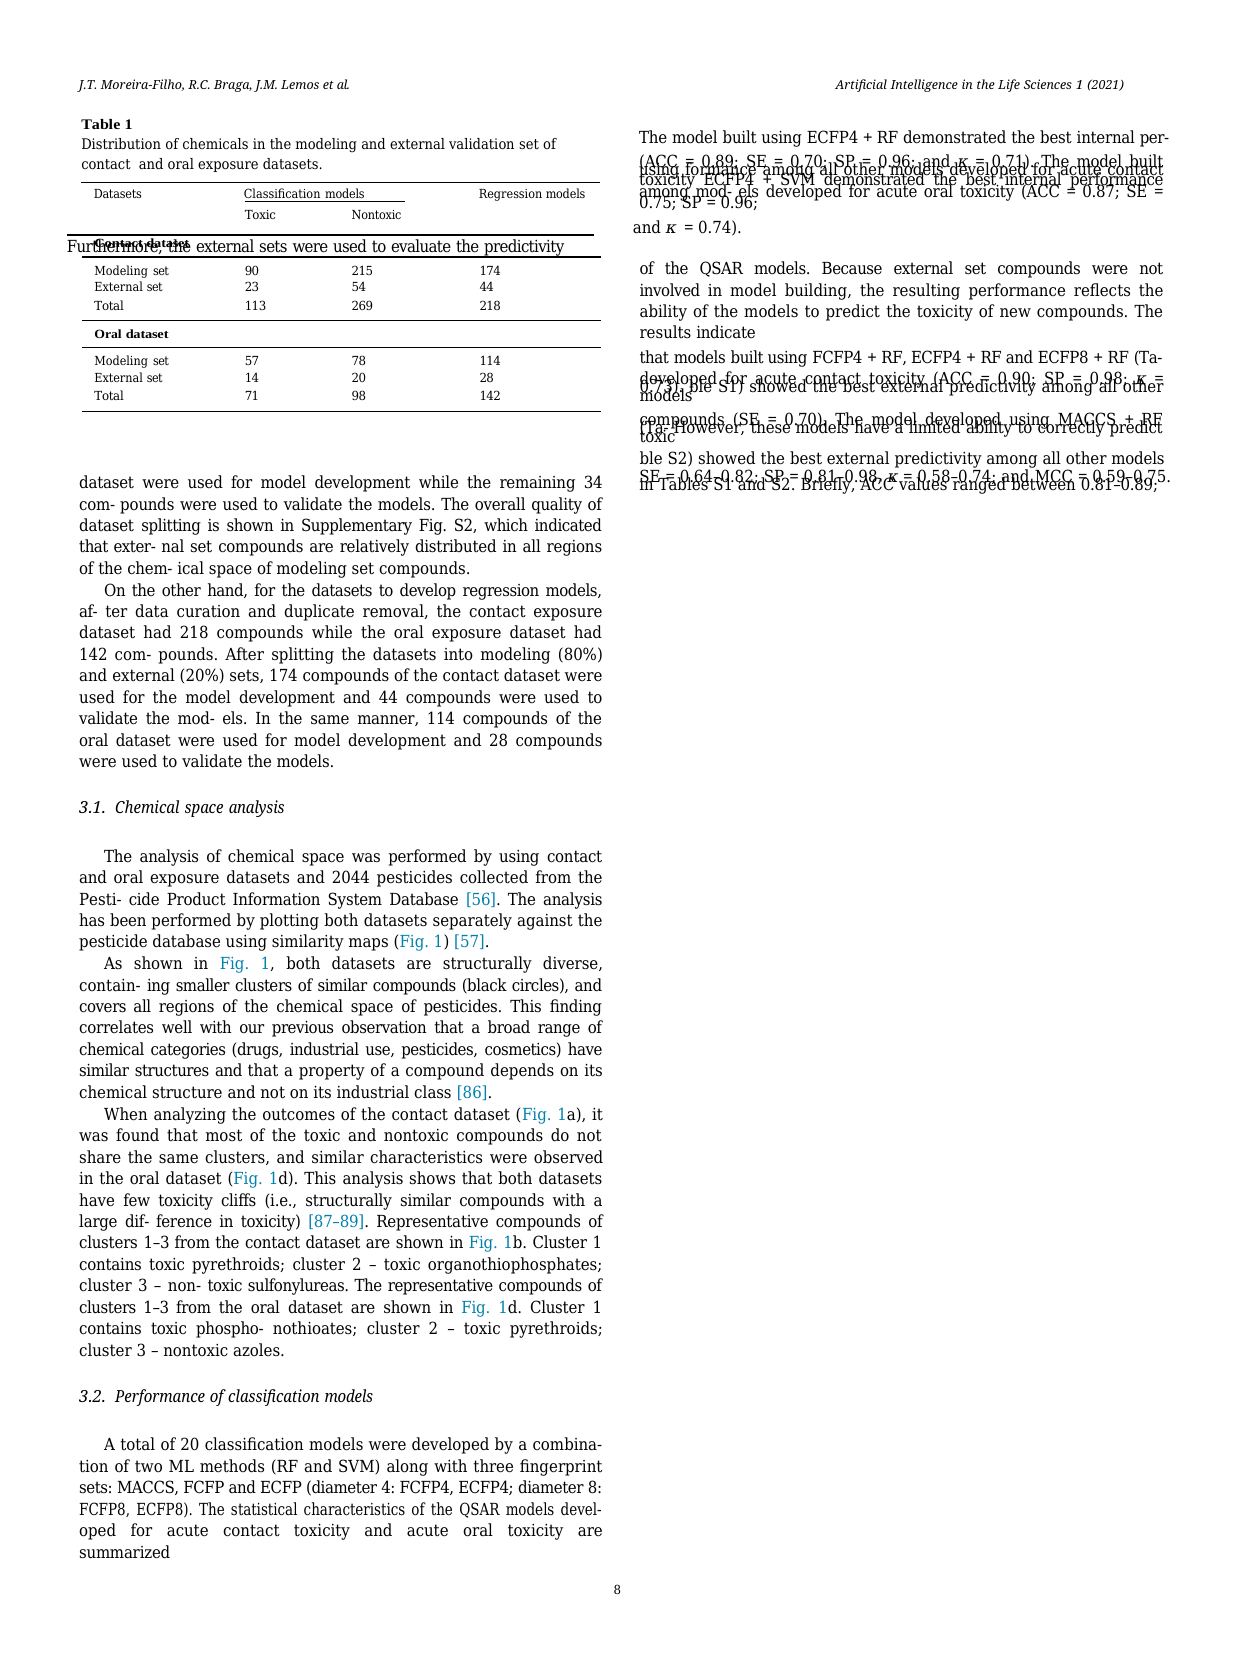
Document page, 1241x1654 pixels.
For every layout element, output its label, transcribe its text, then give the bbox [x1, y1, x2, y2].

list Performance of classification models [79, 1384, 607, 1407]
text of the QSAR models. Because external set compounds were not involved in model building, the resulting performance reflects the ability of the models to predict the toxicity of new compounds. The results indicate [639, 259, 1163, 343]
text A total of 20 classification models were developed by a combina- tion of two ML methods (RF and SVM) along with three fingerprint sets: MACCS, FCFP and ECFP (diameter 4: FCFP4, ECFP4; diameter 8: FCFP8, ECFP8). The statistical characteristics of the QSAR models devel- oped for acute contact toxicity and acute oral toxicity are summarized [79, 1435, 603, 1562]
text When analyzing the outcomes of the contact dataset (Fig. 1a), it was found that most of the toxic and nontoxic compounds do not share the same clusters, and similar characteristics were observed in the oral dataset (Fig. 1d). This analysis shows that both datasets have few toxicity cliffs (i.e., structurally similar compounds with a large dif- ference in toxicity) [87–89]. Representative compounds of clusters 1–3 from the contact dataset are shown in Fig. 1b. Cluster 1 contains toxic pyrethroids; cluster 2 – toxic organothiophosphates; cluster 3 – non- toxic sulfonylureas. The representative compounds of clusters 1–3 from the oral dataset are shown in Fig. 1d. Cluster 1 contains toxic phospho- nothioates; cluster 2 – toxic pyrethroids; cluster 3 – nontoxic azoles. [79, 1105, 603, 1360]
text On the other hand, for the datasets to develop regression models, af- ter data curation and duplicate removal, the contact exposure dataset had 218 compounds while the oral exposure dataset had 142 com- pounds. After splitting the datasets into modeling (80%) and external (20%) sets, 174 compounds of the contact dataset were used for the model development and 44 compounds were used to validate the mod- els. In the same manner, 114 compounds of the oral dataset were used for model development and 28 compounds were used to validate the models. [79, 581, 603, 772]
text The model built using ECFP4 + RF demonstrated the best internal per- [639, 116, 1176, 151]
picture [467, 892, 471, 907]
picture [473, 895, 479, 902]
text ble S2) showed the best external predictivity among all other models [639, 449, 1176, 468]
text The analysis of chemical space was performed by using contact and oral exposure datasets and 2044 pesticides collected from the Pesti- cide Product Information System Database [56]. The analysis has been performed by plotting both datasets separately against the pesticide database using similarity maps (Fig. 1) [57]. [79, 846, 603, 952]
text Furthermore, the external sets were used to evaluate the predictivity [67, 238, 1176, 257]
picture [491, 892, 495, 905]
text Distribution of chemicals in the modeling and external validation set of contact and oral exposure datasets. [81, 136, 604, 173]
text SE = 0.64–0.82; SP = 0.81–0.98, 𝜅 = 0.58–0.74; and MCC = 0.59–0.75. in Tables S1 and S2. Briefly, ACC values ranged between 0.81–0.89; [639, 473, 1172, 494]
picture [455, 934, 459, 949]
picture [359, 1214, 363, 1229]
text compounds (SE = 0.70). The model developed using MACCS + RF (Ta- However, these models have a limited ability to correctly predict toxic [639, 416, 1163, 447]
list Chemical space analysis [79, 796, 607, 818]
text Table 1 [81, 116, 604, 133]
text Datasets Classification models Regression models [93, 186, 604, 201]
text developed for acute contact toxicity (ACC = 0.90; SP = 0.98; 𝜅 = 0.73). ble S1) showed the best external predictivity among all other models [639, 375, 1163, 406]
text As shown in Fig. 1, both datasets are structurally diverse, contain- ing smaller clusters of similar compounds (black circles), and covers all regions of the chemical space of pesticides. This finding correlates well with our previous observation that a broad range of chemical categories (drugs, industrial use, pesticides, cosmetics) have similar structures and that a property of a compound depends on its chemical structure and not on its industrial class [86]. [79, 954, 603, 1102]
text and 𝜅 = 0.74). [67, 213, 1176, 238]
text (ACC = 0.89; SE = 0.70; SP = 0.96; and 𝜅 = 0.71). The model built using formance among all other models developed for acute contact toxicity ECFP4 + SVM demonstrated the best internal performance among mod- els developed for acute oral toxicity (ACC = 0.87; SE = 0.75; SP = 0.96; [639, 158, 1164, 213]
picture [477, 1304, 485, 1317]
text dataset were used for model development while the remaining 34 com- pounds were used to validate the models. The overall quality of dataset splitting is shown in Supplementary Fig. S2, which indicated that exter- nal set compounds are relatively distributed in all regions of the chem- ical space of modeling set compounds. [79, 473, 603, 578]
text that models built using FCFP4 + RF, ECFP4 + RF and ECFP8 + RF (Ta- [639, 345, 1176, 368]
